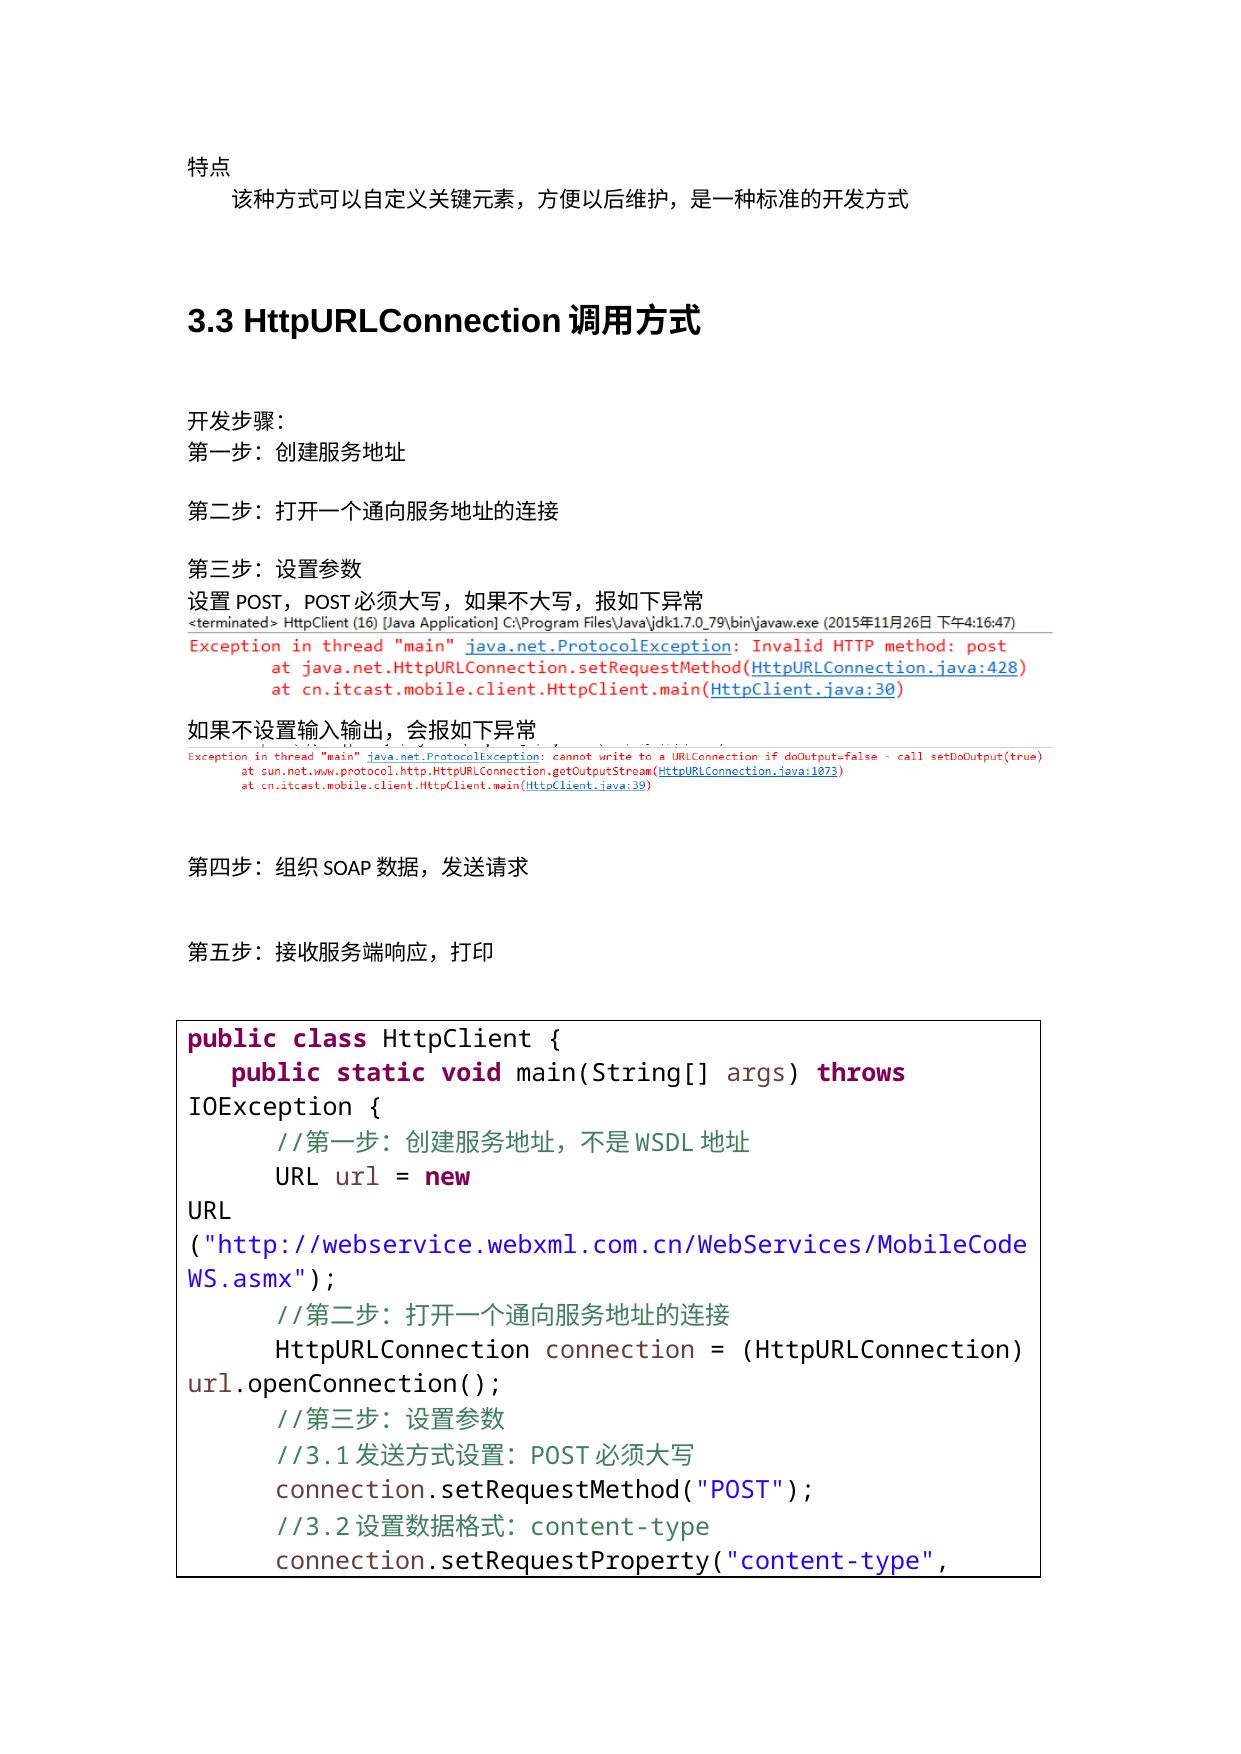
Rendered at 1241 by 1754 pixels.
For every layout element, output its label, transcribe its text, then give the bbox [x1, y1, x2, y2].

text 第一步：创建服务地址 [187, 435, 1053, 467]
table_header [177, 1021, 1040, 1576]
text 第二步：打开一个通向服务地址的连接 [187, 494, 1053, 525]
text 特点 [187, 150, 1053, 182]
text 该种方式可以自定义关键元素，方便以后维护，是一种标准的开发方式 [187, 182, 1053, 213]
picture [187, 744, 1053, 797]
text 开发步骤： [187, 404, 1053, 435]
subtitle 3.3 HttpURLConnection调用方式 [187, 294, 1053, 342]
picture [187, 615, 1053, 713]
text 如果不设置输入输出，会报如下异常 [187, 713, 1053, 744]
text 第三步：设置参数 [187, 552, 1053, 584]
text 第五步：接收服务端响应，打印 [187, 934, 1053, 966]
text 第四步：组织SOAP数据，发送请求 [187, 849, 1053, 881]
text 设置POST，POST必须大写，如果不大写，报如下异常 [187, 584, 1053, 615]
